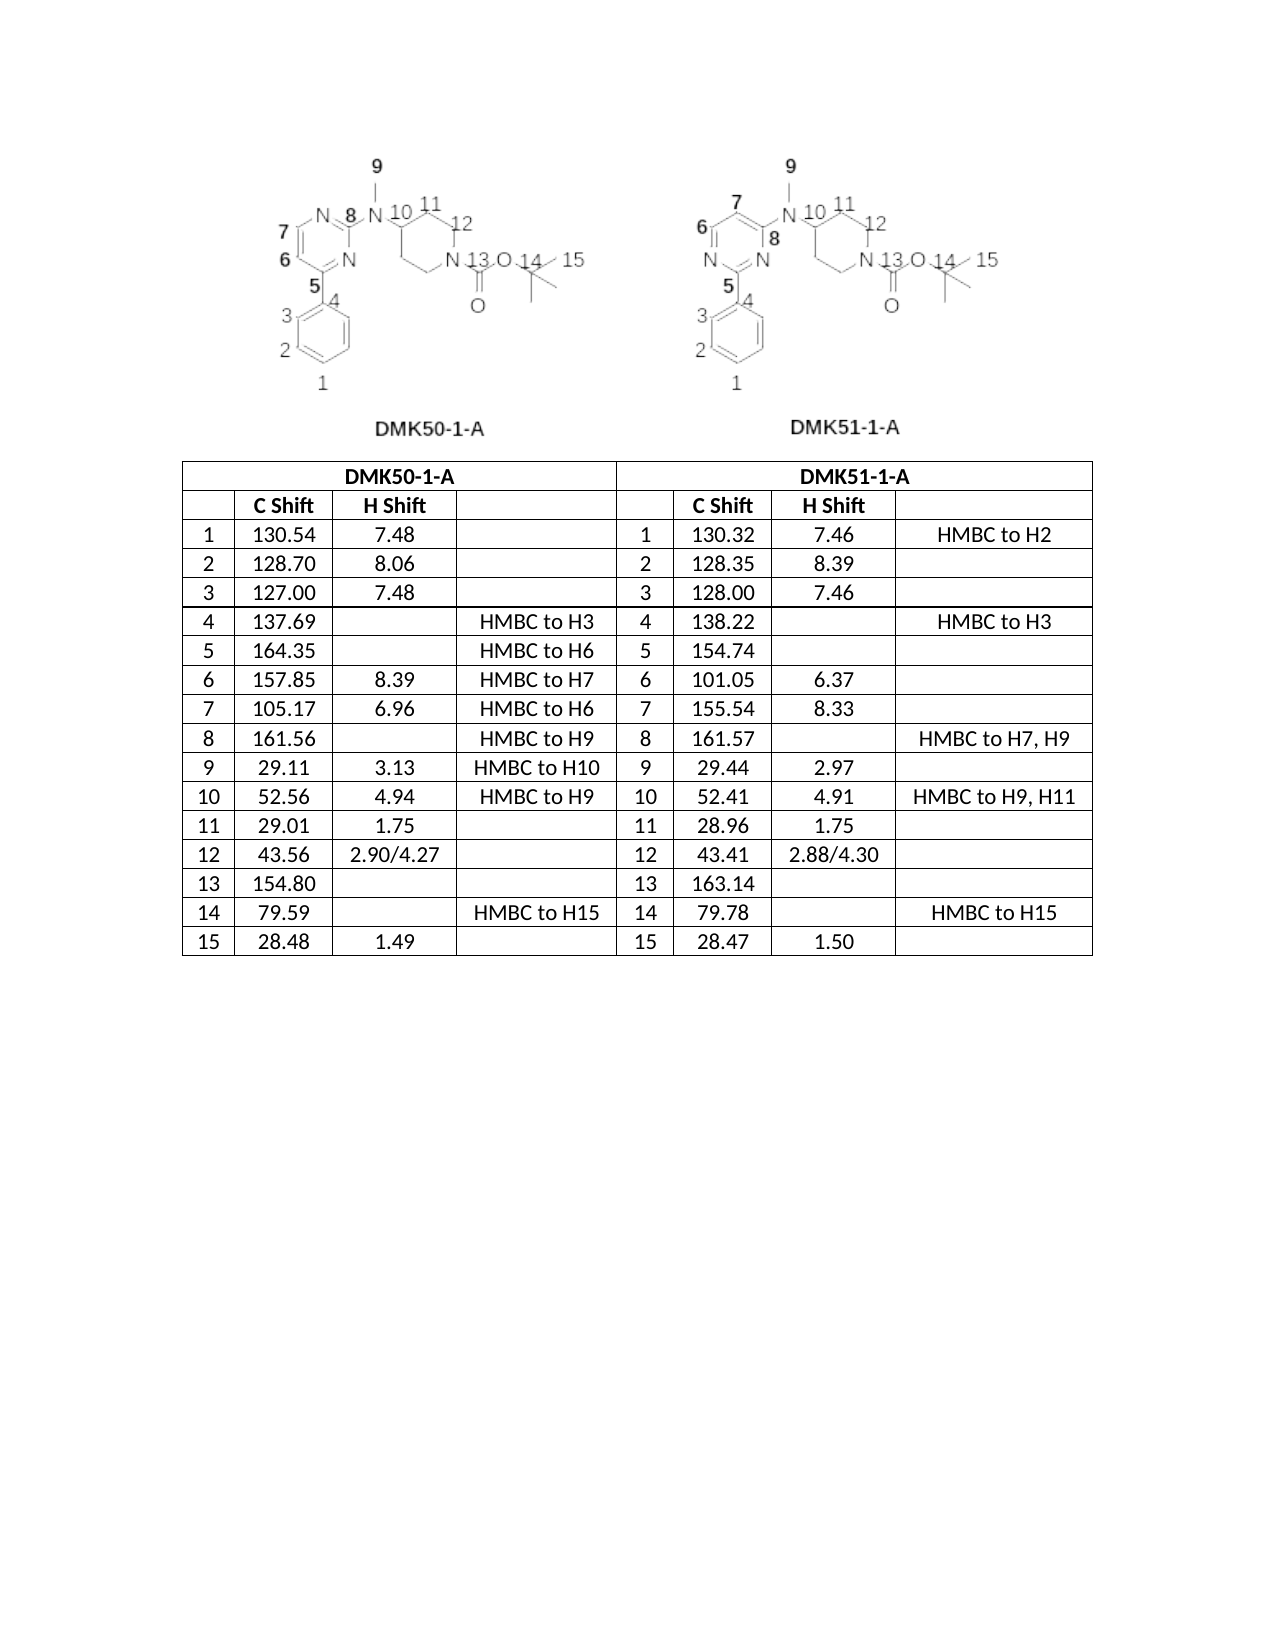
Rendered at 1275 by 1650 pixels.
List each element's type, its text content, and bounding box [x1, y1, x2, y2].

table_cell 6.37 [772, 666, 895, 693]
table_cell [457, 491, 616, 519]
table_cell 10 [183, 782, 234, 810]
table_cell 2.88/4.30 [772, 840, 895, 868]
table_cell 6 [617, 666, 673, 693]
table_cell HMBC to H15 [896, 898, 1092, 926]
table_cell HMBC to H10 [457, 753, 616, 781]
table_cell [457, 549, 616, 577]
table_cell [896, 491, 1092, 519]
table_cell 14 [183, 898, 234, 926]
table_header DMK51-1-A [617, 462, 1092, 490]
table_cell 5 [183, 636, 234, 664]
table_cell 8.33 [772, 695, 895, 723]
table_cell 12 [617, 840, 673, 868]
table_cell 8.39 [772, 549, 895, 577]
table_cell 127.00 [235, 578, 332, 606]
table_cell 11 [617, 811, 673, 839]
table_cell 8 [617, 724, 673, 752]
table_cell 101.05 [674, 666, 771, 693]
table_cell [896, 869, 1092, 897]
table_cell 7 [183, 695, 234, 723]
table_cell 29.11 [235, 753, 332, 781]
table_cell [457, 578, 616, 606]
table_cell 15 [183, 927, 234, 955]
table_cell [333, 869, 456, 897]
table_cell HMBC to H2 [896, 520, 1092, 548]
table_cell 28.48 [235, 927, 332, 955]
table_cell 3 [183, 578, 234, 606]
table_cell 130.32 [674, 520, 771, 548]
table_cell 7.48 [333, 578, 456, 606]
table_cell 161.57 [674, 724, 771, 752]
table_cell [457, 520, 616, 548]
table_cell 8 [183, 724, 234, 752]
table_cell HMBC to H6 [457, 695, 616, 723]
table_cell 52.56 [235, 782, 332, 810]
table_cell [617, 491, 673, 519]
table_cell HMBC to H6 [457, 636, 616, 664]
table_cell HMBC to H7 [457, 666, 616, 693]
table_cell 79.59 [235, 898, 332, 926]
table_cell [333, 898, 456, 926]
table_cell [896, 927, 1092, 955]
table_cell 1.75 [333, 811, 456, 839]
table_cell 52.41 [674, 782, 771, 810]
table_cell 154.74 [674, 636, 771, 664]
table_cell 163.14 [674, 869, 771, 897]
table_cell [896, 636, 1092, 664]
table_cell 4.94 [333, 782, 456, 810]
table_cell [457, 927, 616, 955]
table_cell 9 [617, 753, 673, 781]
table_cell 3 [617, 578, 673, 606]
table_cell [772, 869, 895, 897]
table_cell 6 [183, 666, 234, 693]
table_cell 137.69 [235, 608, 332, 635]
table_cell 8.06 [333, 549, 456, 577]
table_cell [333, 636, 456, 664]
table_cell 1 [183, 520, 234, 548]
table_cell 13 [617, 869, 673, 897]
table_cell H Shift [333, 491, 456, 519]
table_cell [457, 840, 616, 868]
table_cell 5 [617, 636, 673, 664]
table_cell [896, 753, 1092, 781]
table_cell 2.97 [772, 753, 895, 781]
table_cell [457, 811, 616, 839]
table_cell HMBC to H9 [457, 724, 616, 752]
table_cell C Shift [674, 491, 771, 519]
table_cell 79.78 [674, 898, 771, 926]
table_cell [896, 549, 1092, 577]
table_cell [333, 724, 456, 752]
table_cell [457, 869, 616, 897]
table_cell [772, 724, 895, 752]
table_cell 138.22 [674, 608, 771, 635]
table_cell 128.00 [674, 578, 771, 606]
table_cell 157.85 [235, 666, 332, 693]
table_cell HMBC to H9 [457, 782, 616, 810]
table_cell 29.44 [674, 753, 771, 781]
table_cell 7 [617, 695, 673, 723]
table_cell 2 [183, 549, 234, 577]
table_cell 1 [617, 520, 673, 548]
table_cell HMBC to H3 [457, 608, 616, 635]
table_cell 155.54 [674, 695, 771, 723]
table_cell C Shift [235, 491, 332, 519]
table_cell 2 [617, 549, 673, 577]
table_cell H Shift [772, 491, 895, 519]
table_cell [896, 840, 1092, 868]
table_cell [772, 608, 895, 635]
table_cell 3.13 [333, 753, 456, 781]
table_cell 4 [183, 608, 234, 635]
table_cell HMBC to H7, H9 [896, 724, 1092, 752]
table_cell 164.35 [235, 636, 332, 664]
table_cell 154.80 [235, 869, 332, 897]
table_cell HMBC to H3 [896, 608, 1092, 635]
table_cell 1.50 [772, 927, 895, 955]
table_cell 161.56 [235, 724, 332, 752]
table_cell 9 [183, 753, 234, 781]
table_cell 10 [617, 782, 673, 810]
table_cell [772, 636, 895, 664]
table_cell 130.54 [235, 520, 332, 548]
table_cell 7.46 [772, 520, 895, 548]
table_cell [183, 491, 234, 519]
table_cell [896, 666, 1092, 693]
table_cell 11 [183, 811, 234, 839]
table_cell 12 [183, 840, 234, 868]
table_cell 14 [617, 898, 673, 926]
table_cell 7.46 [772, 578, 895, 606]
table_cell [896, 578, 1092, 606]
table_cell HMBC to H9, H11 [896, 782, 1092, 810]
table_cell [772, 898, 895, 926]
table_cell [333, 608, 456, 635]
table_cell 43.41 [674, 840, 771, 868]
table_cell 28.96 [674, 811, 771, 839]
table_cell HMBC to H15 [457, 898, 616, 926]
table_cell 13 [183, 869, 234, 897]
table_cell 2.90/4.27 [333, 840, 456, 868]
table_header DMK50-1-A [183, 462, 616, 490]
table_cell 105.17 [235, 695, 332, 723]
table_cell 4 [617, 608, 673, 635]
table_cell [896, 695, 1092, 723]
table_cell 43.56 [235, 840, 332, 868]
table_cell 15 [617, 927, 673, 955]
table_cell 128.70 [235, 549, 332, 577]
table_cell [896, 811, 1092, 839]
table_cell 1.49 [333, 927, 456, 955]
table_cell 29.01 [235, 811, 332, 839]
table_cell 8.39 [333, 666, 456, 693]
table_cell 4.91 [772, 782, 895, 810]
table_cell 7.48 [333, 520, 456, 548]
table_cell 28.47 [674, 927, 771, 955]
table_cell 128.35 [674, 549, 771, 577]
table_cell 1.75 [772, 811, 895, 839]
table_cell 6.96 [333, 695, 456, 723]
